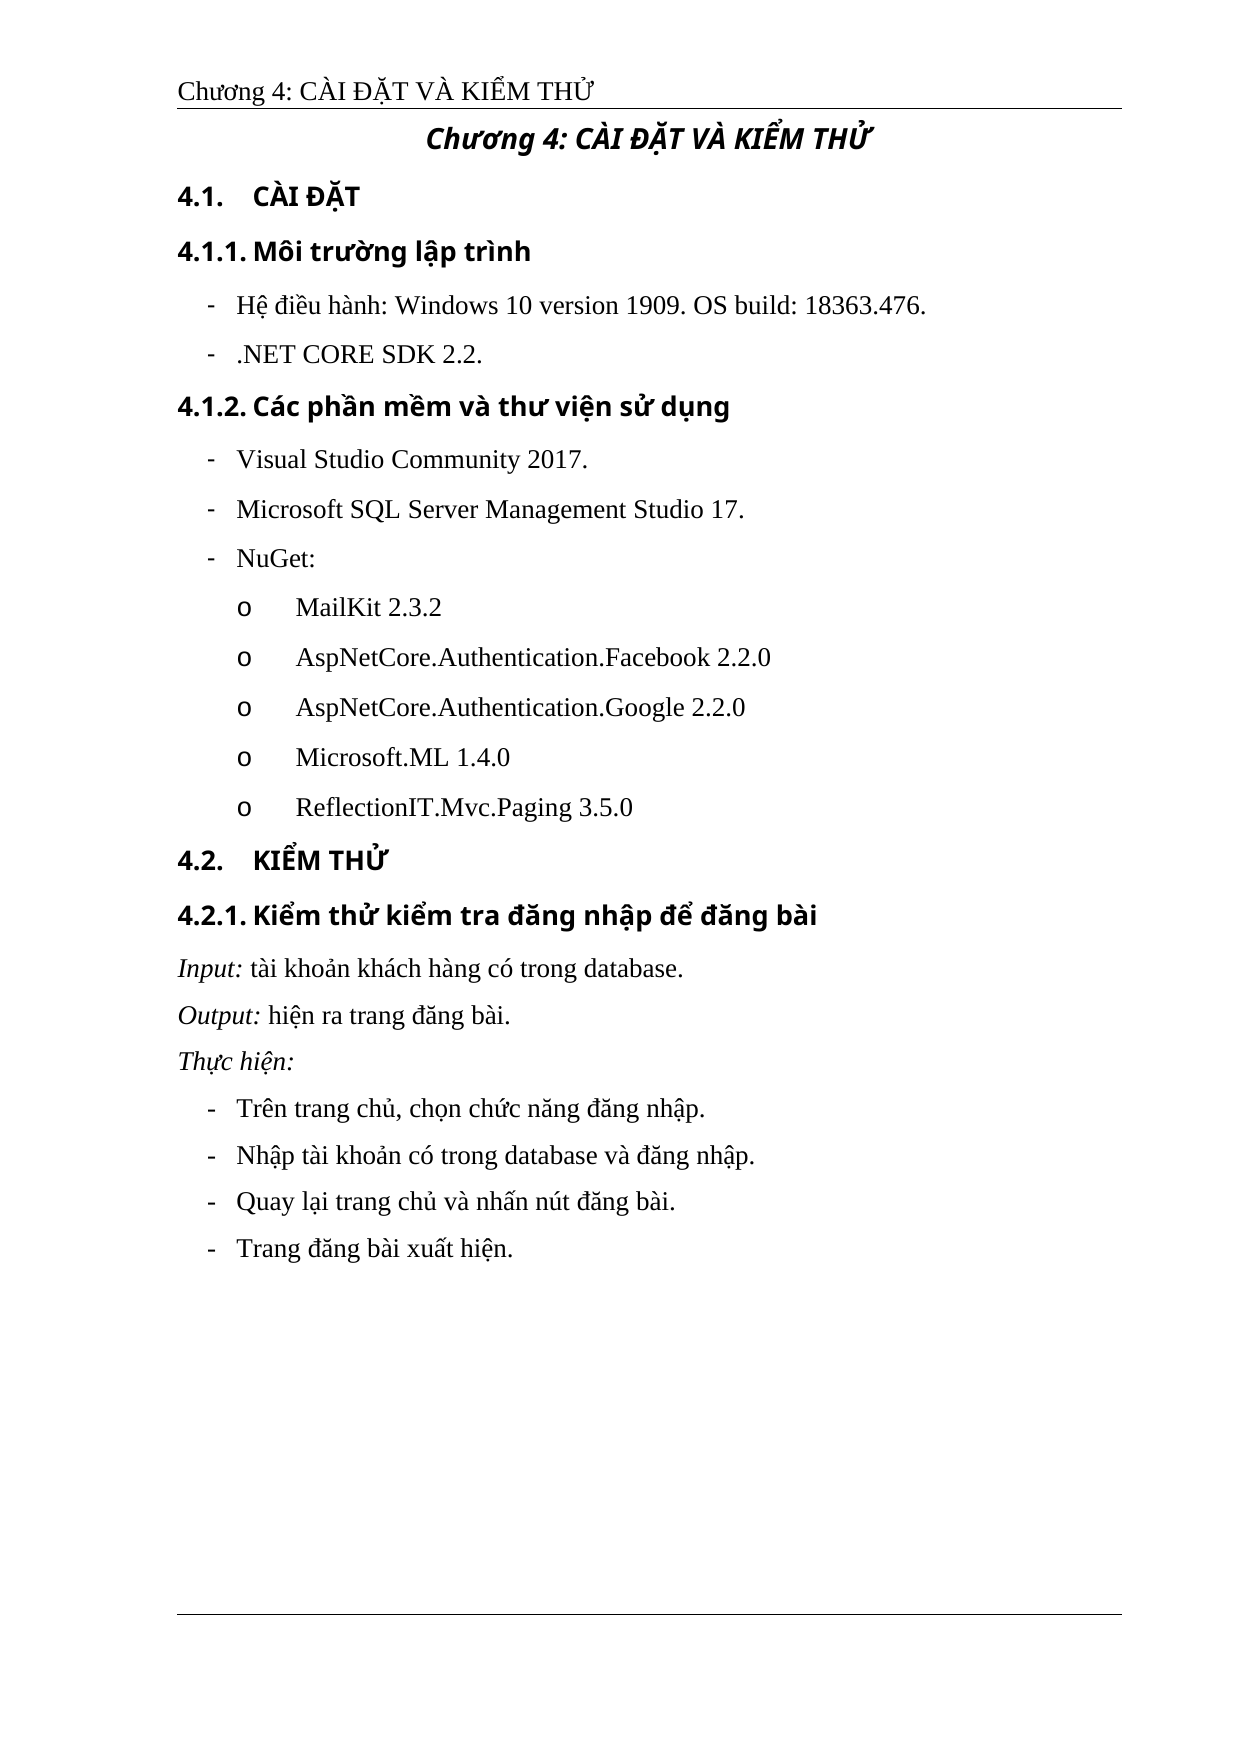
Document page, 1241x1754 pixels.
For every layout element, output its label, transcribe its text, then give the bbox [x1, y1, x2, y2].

text Thực hiện: [177, 1045, 1122, 1077]
list NuGet: [177, 541, 1122, 574]
list Trang đăng bài xuất hiện. [177, 1232, 1122, 1263]
list Nhập tài khoản có trong database và đăng nhập. [177, 1139, 1122, 1170]
text Input: tài khoản khách hàng có trong database. [177, 952, 1122, 983]
subtitle Kiểm thử kiểm tra đăng nhập để đăng bài [177, 897, 1122, 934]
text Output: hiện ra trang đăng bài. [177, 999, 1122, 1030]
list AspNetCore.Authentication.Google 2.2.0 [177, 691, 1122, 724]
subtitle KIỂM THỬ [177, 841, 1122, 878]
list Trên trang chủ, chọn chức năng đăng nhập. [177, 1092, 1122, 1123]
subtitle CÀI ĐẶT [177, 178, 1122, 214]
list Quay lại trang chủ và nhấn nút đăng bài. [177, 1185, 1122, 1217]
list Hệ điều hành: Windows 10 version 1909. OS build: 18363.476. [177, 288, 1122, 321]
list .NET CORE SDK 2.2. [177, 338, 1122, 371]
list Visual Studio Community 2017. [177, 442, 1122, 476]
list MailKit 2.3.2 [177, 591, 1122, 624]
subtitle Chương 4: CÀI ĐẶT VÀ KIỂM THỬ [177, 118, 1122, 158]
subtitle Môi trường lập trình [177, 233, 1122, 270]
list Microsoft SQL Server Management Studio 17. [177, 492, 1122, 525]
list Microsoft.ML 1.4.0 [177, 741, 1122, 775]
subtitle Các phần mềm và thư viện sử dụng [177, 387, 1122, 424]
list AspNetCore.Authentication.Facebook 2.2.0 [177, 641, 1122, 674]
list ReflectionIT.Mvc.Paging 3.5.0 [177, 791, 1122, 825]
